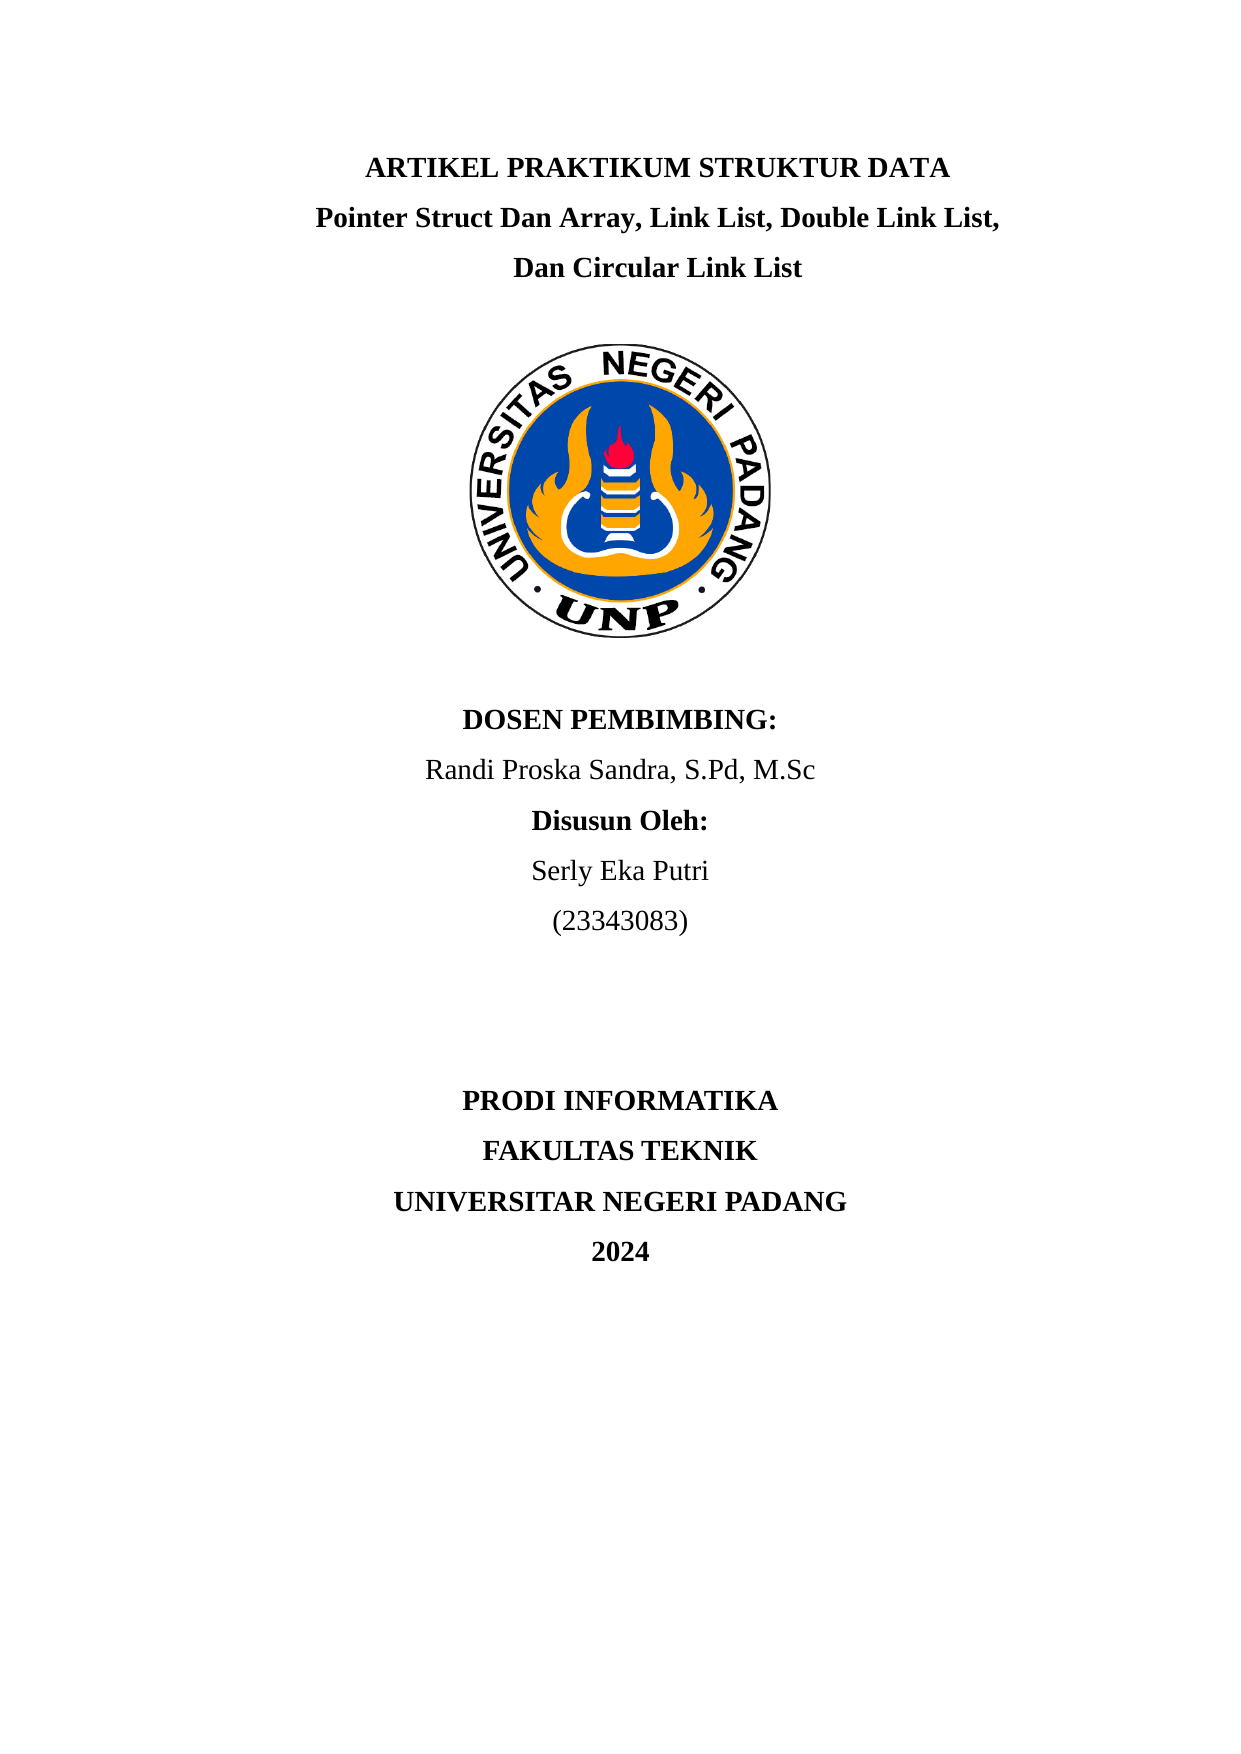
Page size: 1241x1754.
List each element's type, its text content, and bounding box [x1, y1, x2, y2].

text UNIVERSITAR NEGERI PADANG [150, 1184, 1090, 1217]
text FAKULTAS TEKNIK [150, 1133, 1090, 1167]
text PRODI INFORMATIKA [150, 1083, 1090, 1117]
picture [469, 344, 771, 638]
text Disusun Oleh: [150, 803, 1090, 836]
text DOSEN PEMBIMBING: [150, 702, 1090, 736]
text Dan Circular Link List [225, 251, 1090, 284]
text 2024 [150, 1234, 1090, 1267]
text (23343083) [150, 903, 1090, 937]
text Pointer Struct Dan Array, Link List, Double Link List, [225, 200, 1090, 234]
text Serly Eka Putri [150, 853, 1090, 887]
text Randi Proska Sandra, S.Pd, M.Sc [150, 752, 1090, 786]
text ARTIKEL PRAKTIKUM STRUKTUR DATA [225, 150, 1090, 183]
